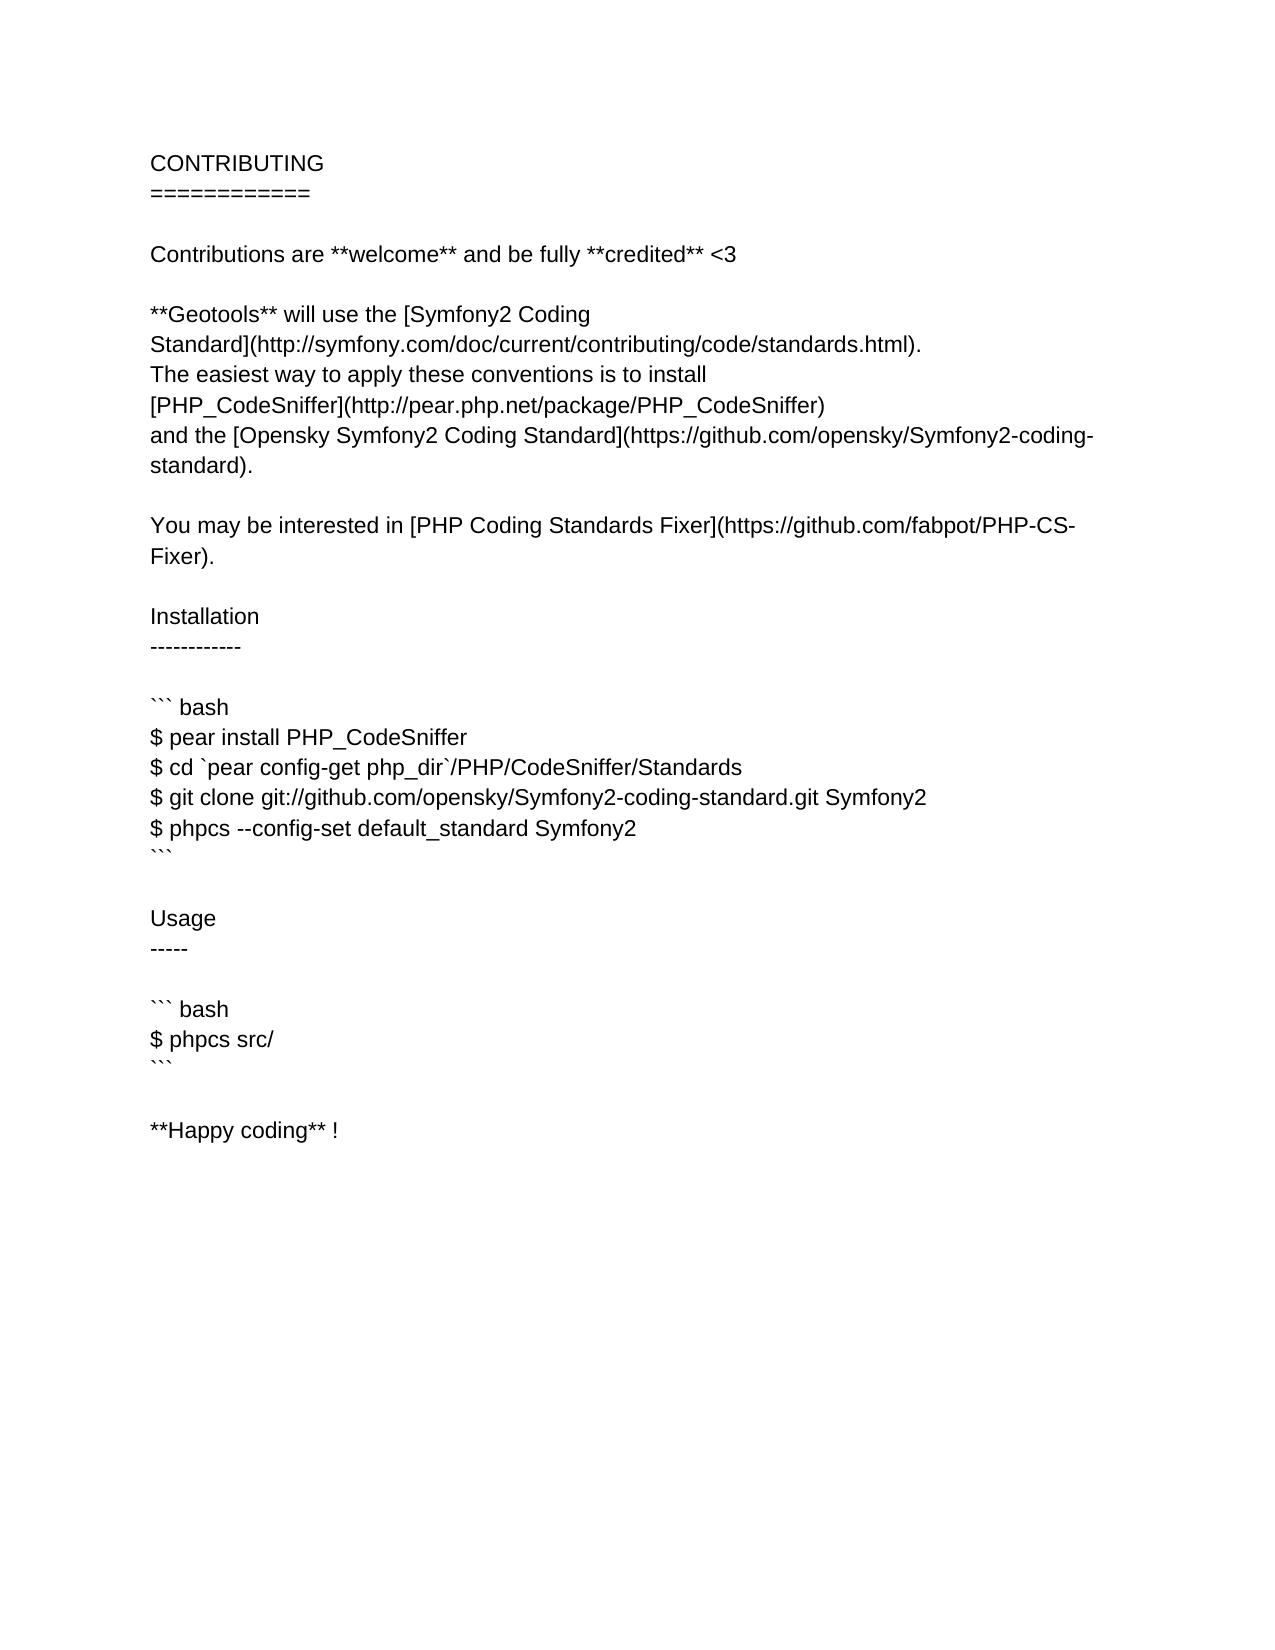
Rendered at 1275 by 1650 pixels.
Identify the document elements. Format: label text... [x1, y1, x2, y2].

text Contributions are **welcome** and be fully **credited** <3 [150, 241, 1125, 267]
text ``` [150, 845, 1125, 871]
text **Geotools** will use the [Symfony2 Coding Standard](http://symfony.com/doc/current/contributing/code/standards.html). [150, 301, 1125, 358]
text $ phpcs --config-set default_standard Symfony2 [150, 814, 1125, 841]
text Installation [150, 603, 1125, 629]
text ``` [150, 1056, 1125, 1083]
text $ pear install PHP_CodeSniffer [150, 724, 1125, 750]
text $ cd `pear config-get php_dir`/PHP/CodeSniffer/Standards [150, 754, 1125, 781]
text CONTRIBUTING [150, 150, 1125, 176]
text **Happy coding** ! [150, 1117, 1125, 1143]
text You may be interested in [PHP Coding Standards Fixer](https://github.com/fabpot/PHP-CS-Fixer). [150, 512, 1125, 569]
text ============ [150, 180, 1125, 207]
text ------------ [150, 633, 1125, 660]
text The easiest way to apply these conventions is to install [PHP_CodeSniffer](http://pear.php.net/package/PHP_CodeSniffer) [150, 361, 1125, 418]
text Usage [150, 905, 1125, 932]
text $ phpcs src/ [150, 1026, 1125, 1052]
text $ git clone git://github.com/opensky/Symfony2-coding-standard.git Symfony2 [150, 784, 1125, 811]
text ``` bash [150, 996, 1125, 1022]
text and the [Opensky Symfony2 Coding Standard](https://github.com/opensky/Symfony2-coding-standard). [150, 422, 1125, 478]
text ``` bash [150, 694, 1125, 720]
text ----- [150, 935, 1125, 962]
